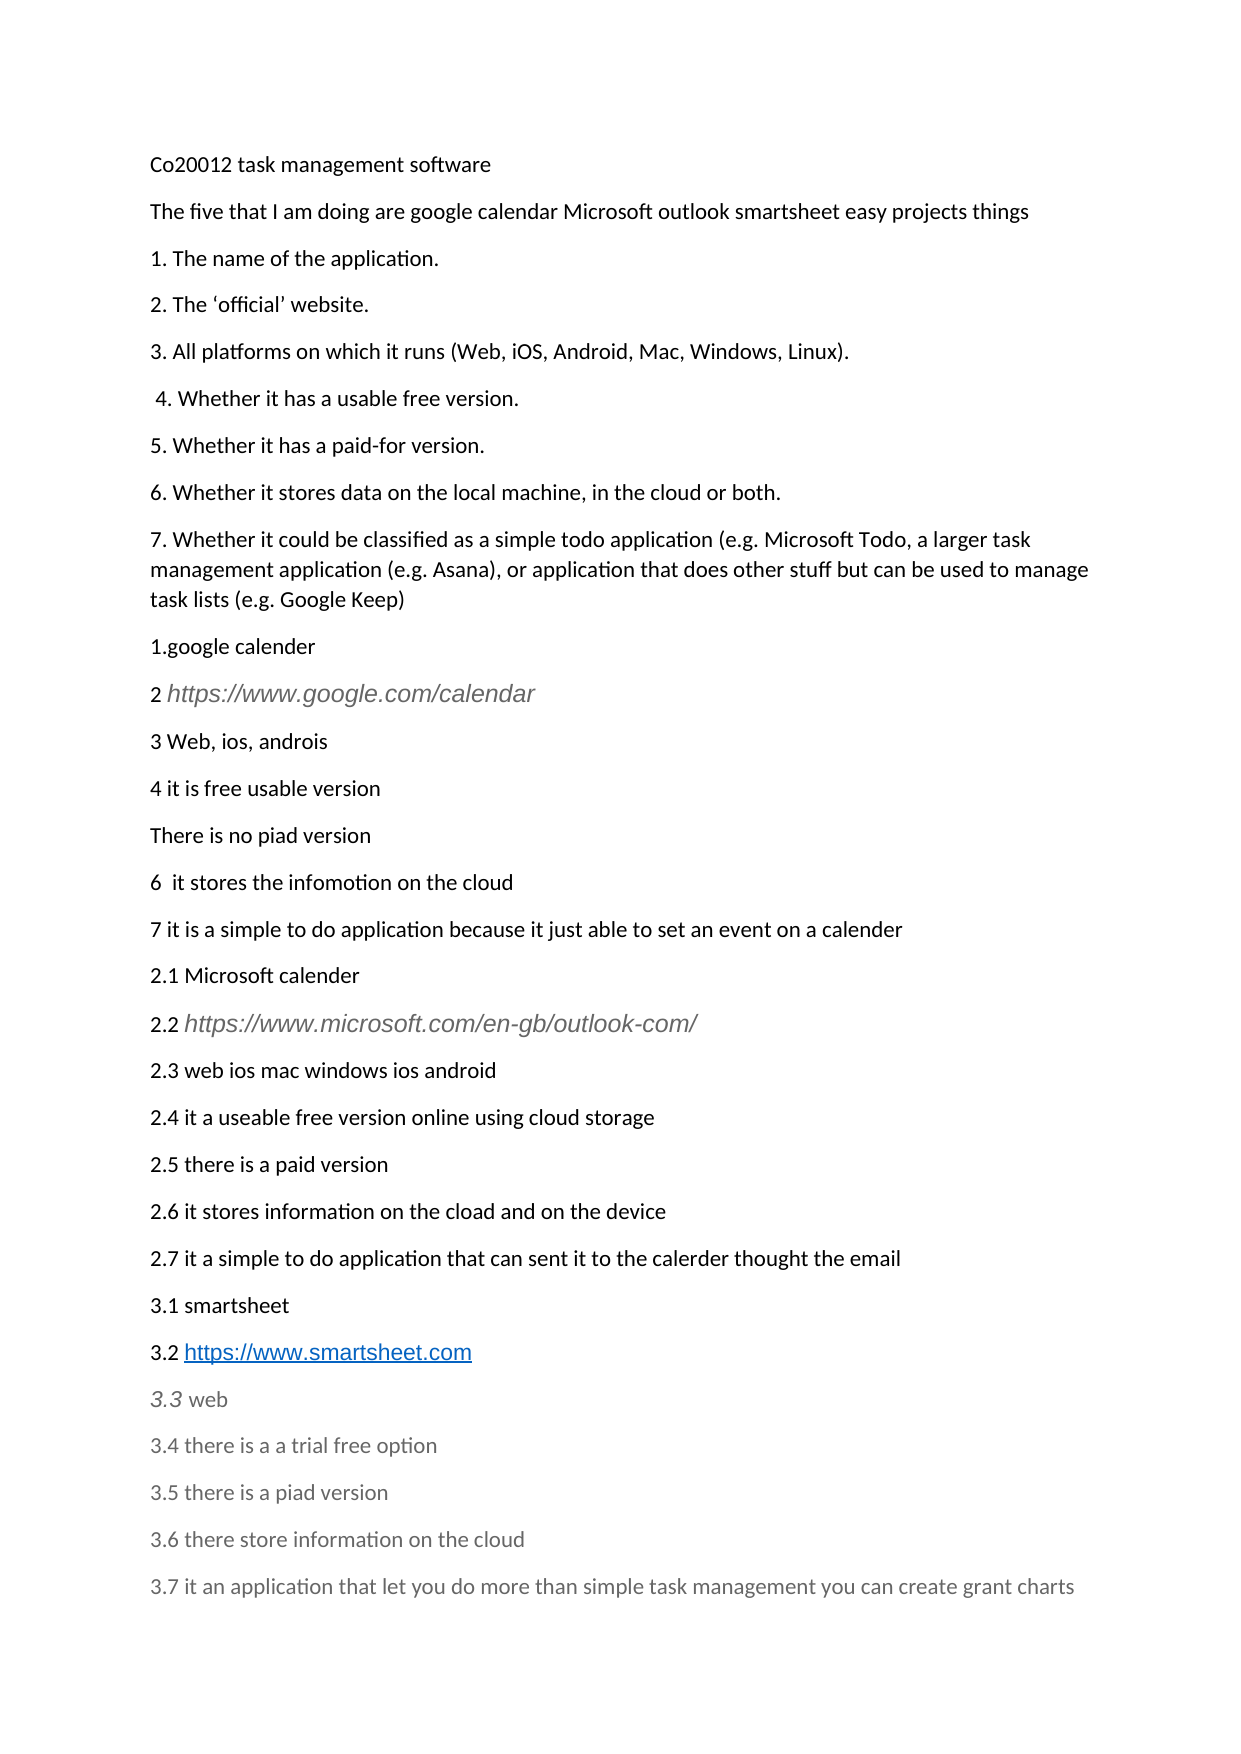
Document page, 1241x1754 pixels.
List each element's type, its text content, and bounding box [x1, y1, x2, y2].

text 2. The ‘official’ website. [150, 291, 1090, 319]
text 7 it is a simple to do application because it just able to set an event on a calender [150, 915, 1090, 943]
text 3.6 there store information on the cloud [150, 1525, 1090, 1553]
text 2.5 there is a paid version [150, 1150, 1090, 1178]
text 2.6 it stores information on the cload and on the device [150, 1197, 1090, 1225]
text The five that I am doing are google calendar Microsoft outlook smartsheet easy projects things [150, 197, 1090, 225]
text 3.4 there is a a trial free option [150, 1432, 1090, 1460]
text 3.1 smartsheet [150, 1291, 1090, 1319]
text 4. Whether it has a usable free version. [150, 384, 1090, 412]
text 1. The name of the application. [150, 244, 1090, 272]
text 3 Web, ios, androis [150, 727, 1090, 755]
text 5. Whether it has a paid-for version. [150, 431, 1090, 459]
text 2.3 web ios mac windows ios android [150, 1057, 1090, 1085]
text 6. Whether it stores data on the local machine, in the cloud or both. [150, 478, 1090, 506]
text 3.7 it an application that let you do more than simple task management you can create grant charts [150, 1572, 1090, 1600]
text 6 it stores the infomotion on the cloud [150, 868, 1090, 896]
text 3. All platforms on which it runs (Web, iOS, Android, Mac, Windows, Linux). [150, 337, 1090, 366]
text 2.2 https://www.microsoft.com/en-gb/outlook-com/ [150, 1008, 1090, 1038]
text 7. Whether it could be classiﬁed as a simple todo application (e.g. Microsoft Todo, a larger task management application (e.g. Asana), or application that does other stuff but can be used to manage task lists (e.g. Google Keep) [150, 525, 1090, 613]
text 2.4 it a useable free version online using cloud storage [150, 1103, 1090, 1132]
text Co20012 task management software [150, 150, 1090, 178]
text 2 https://www.google.com/calendar [150, 679, 1090, 708]
text 4 it is free usable version [150, 774, 1090, 802]
text 1.google calender [150, 632, 1090, 660]
text 3.5 there is a piad version [150, 1478, 1090, 1507]
text 2.7 it a simple to do application that can sent it to the calerder thought the email [150, 1244, 1090, 1272]
text 3.2 https://www.smartsheet.com [150, 1338, 1090, 1366]
text 2.1 Microsoft calender [150, 962, 1090, 990]
text 3.3 web [150, 1385, 1090, 1413]
text There is no piad version [150, 821, 1090, 849]
